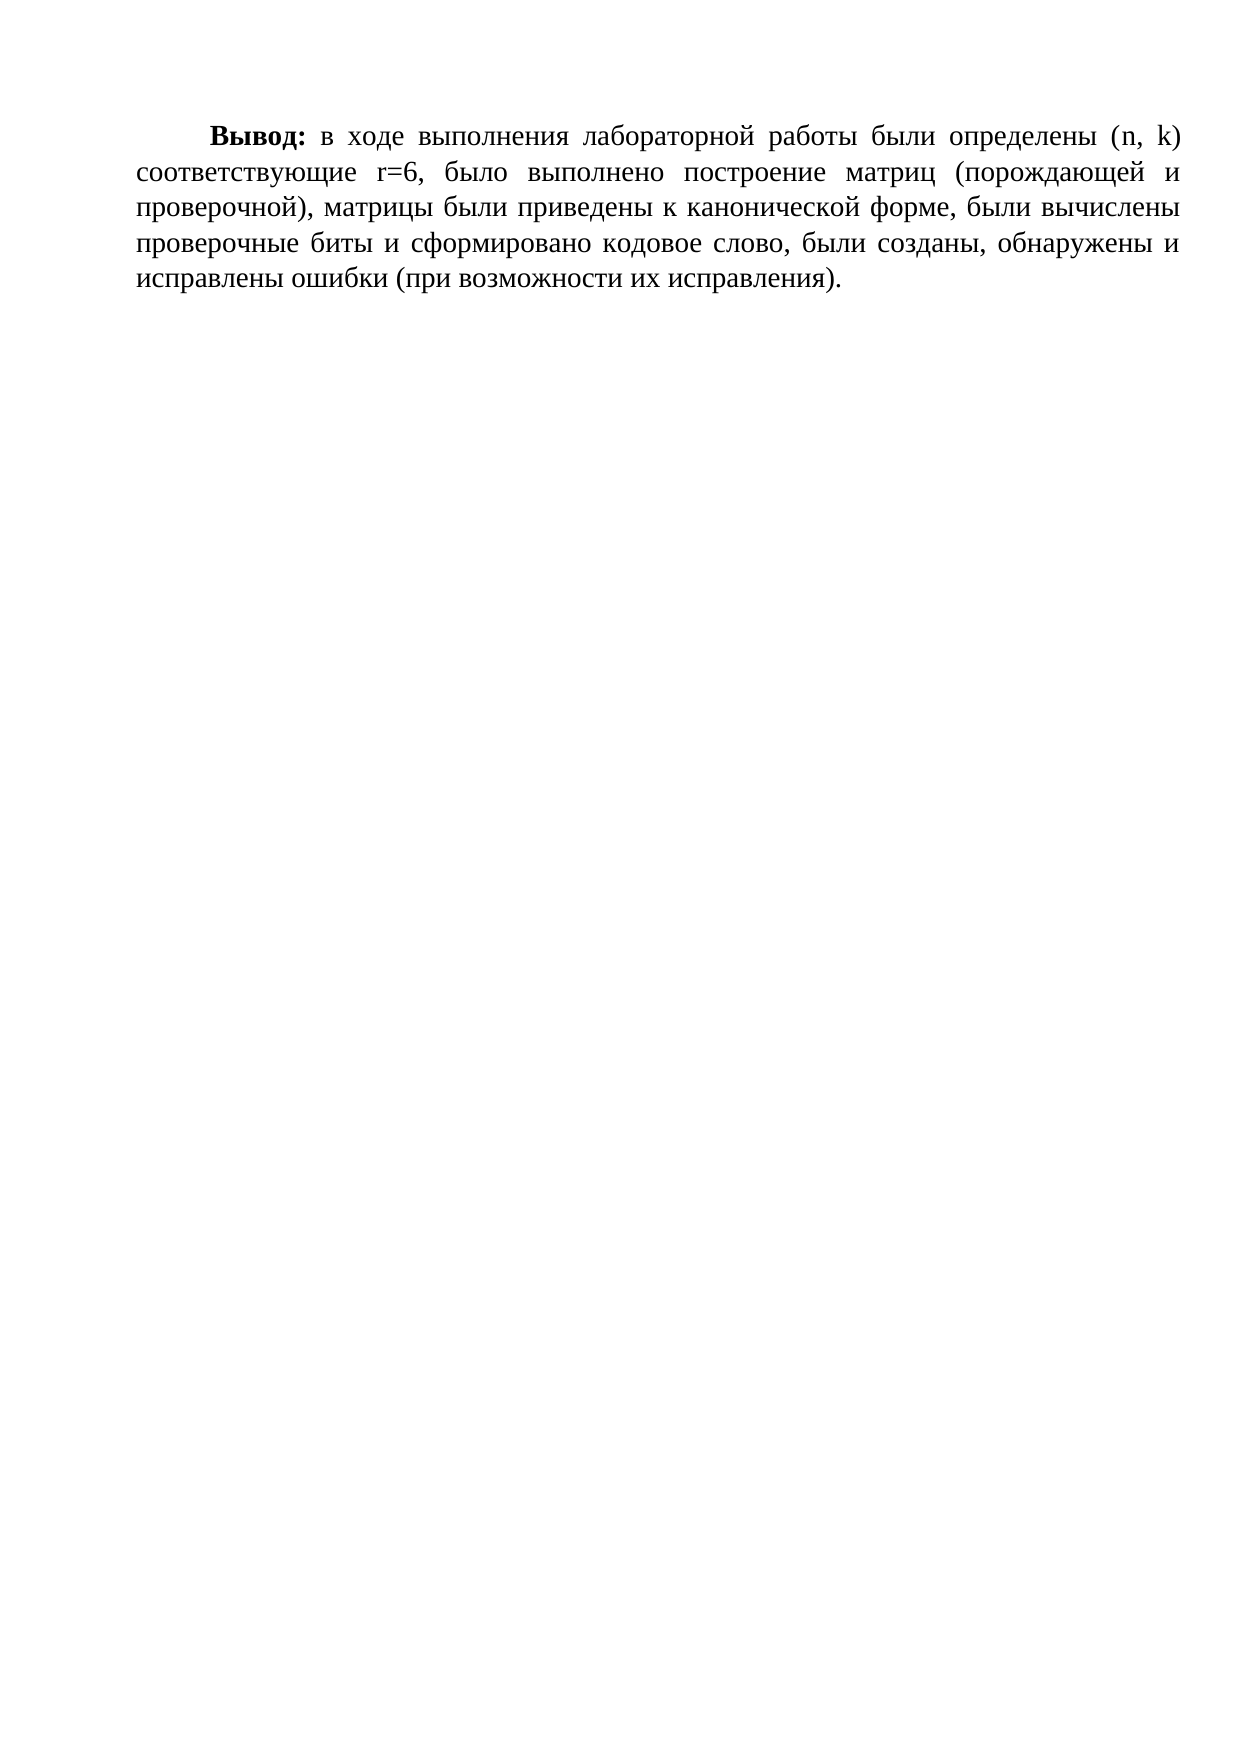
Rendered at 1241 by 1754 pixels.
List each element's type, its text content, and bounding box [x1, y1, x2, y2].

text Вывод: в ходе выполнения лабораторной работы были определены (n, k) соответствующие r=6, было выполнено построение матриц (порождающей и проверочной), матрицы были приведены к канонической форме, были вычислены проверочные биты и сформировано кодовое слово, были созданы, обнаружены и исправлены ошибки (при возможности их исправления). [136, 118, 1181, 294]
